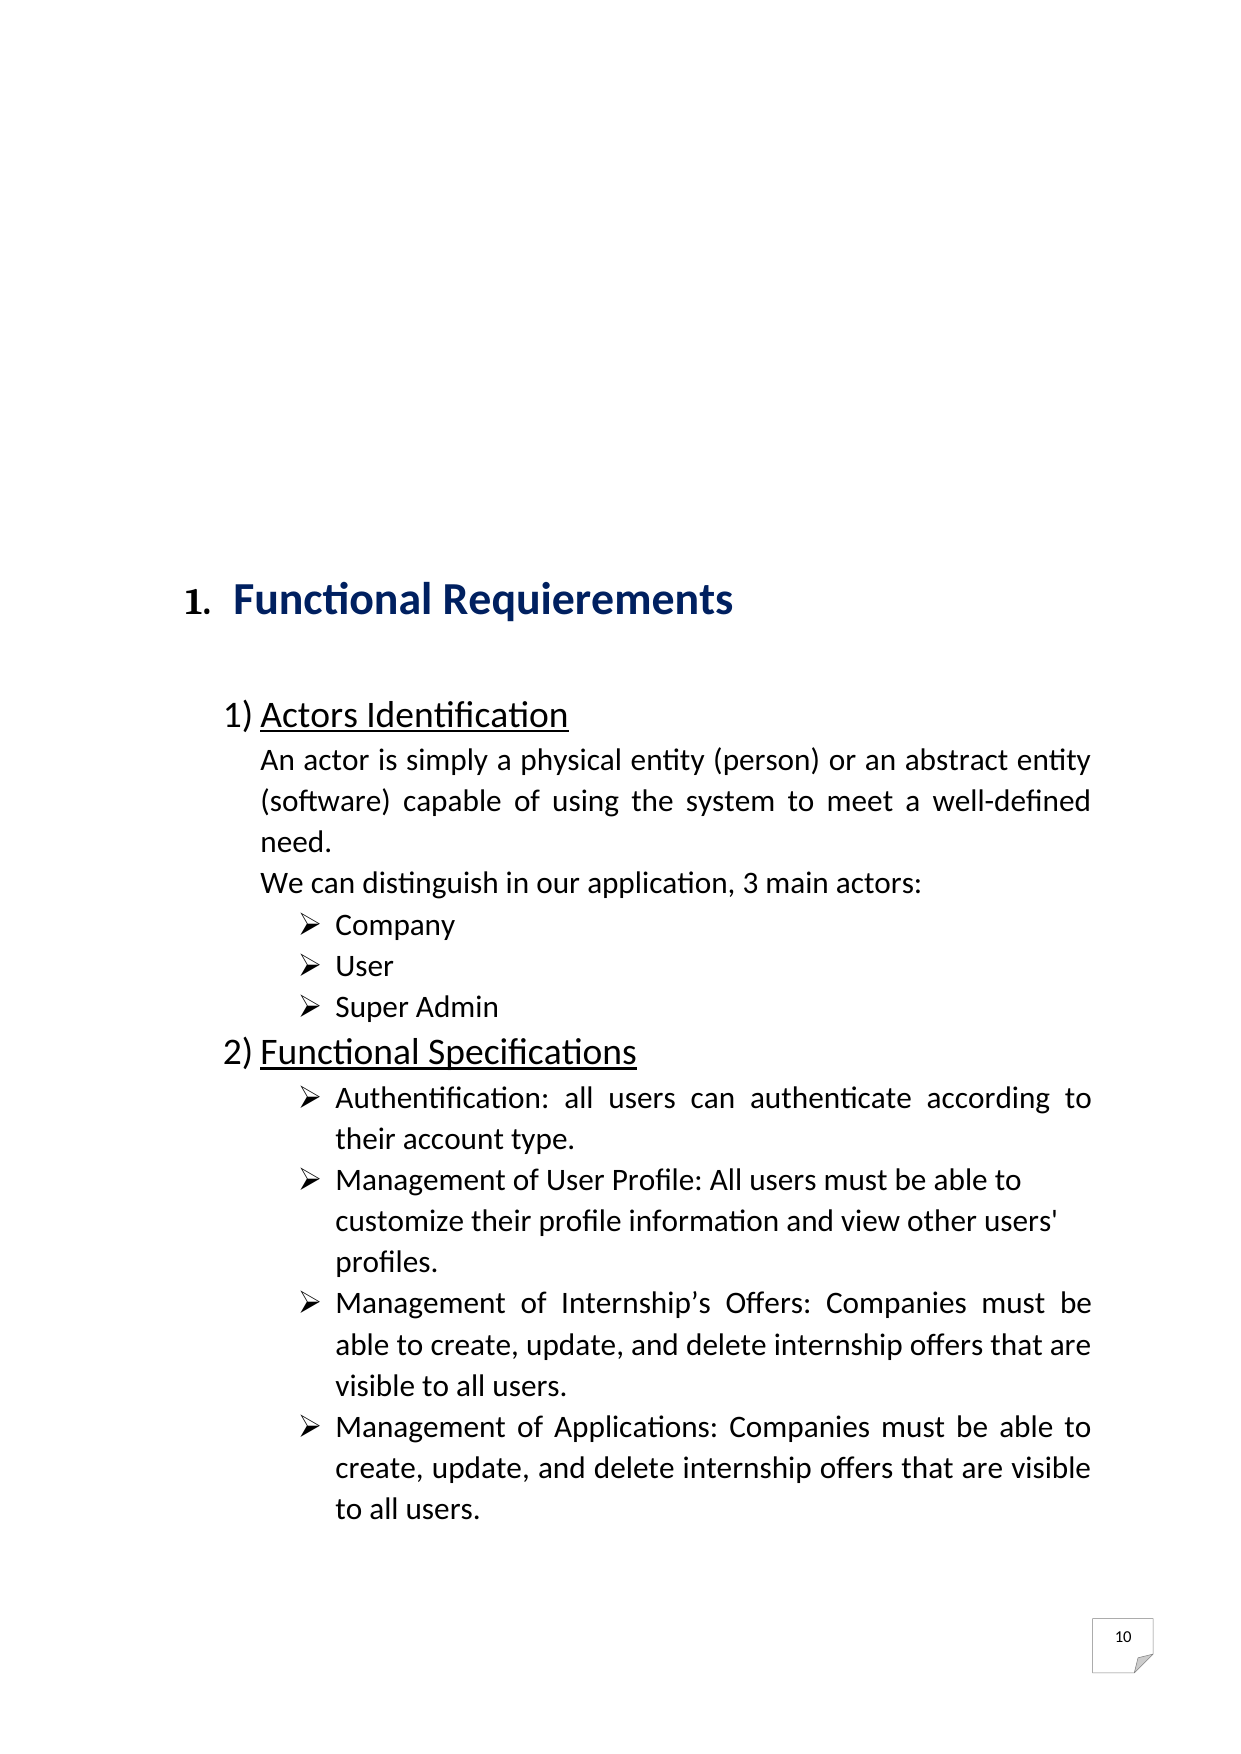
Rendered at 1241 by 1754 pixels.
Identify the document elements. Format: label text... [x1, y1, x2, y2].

list An actor is simply a physical entity (person) or an abstract entity (software) capable of using the system to meet a well-defined need. [260, 740, 1093, 861]
list Functional Specifications [223, 1028, 1093, 1074]
list Actors Identification [223, 691, 1093, 737]
list Company [298, 905, 1093, 943]
list Management of Internship’s Offers: Companies must be able to create, update, and delete internship offers that are visible to all users. [298, 1283, 1093, 1404]
list Management of Applications: Companies must be able to create, update, and delete internship offers that are visible to all users. [298, 1407, 1093, 1527]
list Authentification: all users can authenticate according to their account type. [298, 1078, 1093, 1157]
list User [298, 946, 1093, 984]
list We can distinguish in our application, 3 main actors: [260, 864, 1093, 902]
list Super Admin [298, 987, 1093, 1025]
list Functional Requierements [185, 570, 1093, 626]
list Management of User Profile: All users must be able to customize their profile information and view other users' profiles. [298, 1160, 1093, 1280]
